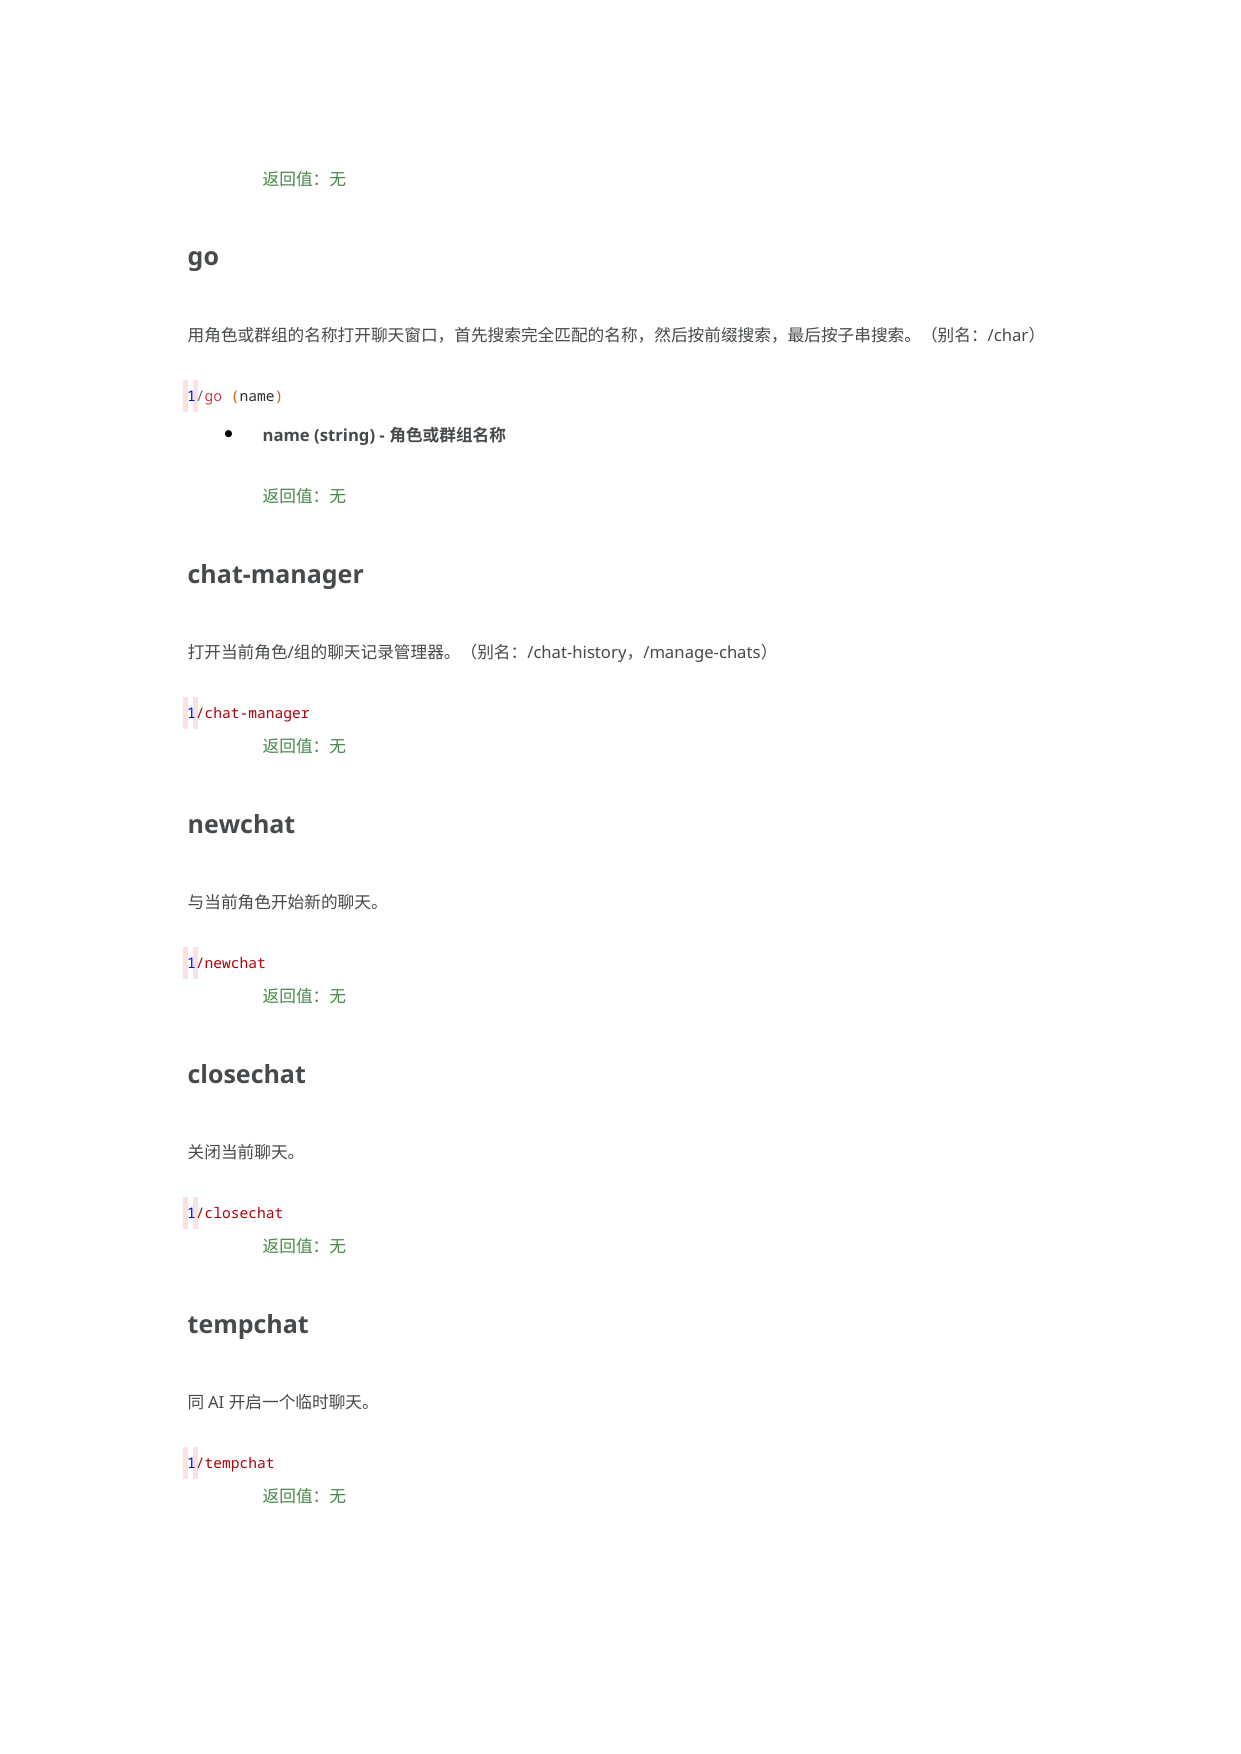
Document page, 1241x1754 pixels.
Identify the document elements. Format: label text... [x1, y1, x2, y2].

list name (string) - 角色或群组名称 [225, 417, 1053, 450]
text 返回值：无 [262, 1229, 978, 1262]
table_header /closechat [198, 1197, 1050, 1229]
text 返回值：无 [262, 979, 978, 1012]
subtitle newchat [187, 791, 1053, 856]
text 返回值：无 [262, 479, 978, 512]
text 打开当前角色/组的聊天记录管理器。（别名：/chat-history，/manage-chats） [187, 635, 1053, 667]
text 返回值：无 [262, 1479, 978, 1512]
table_header /tempchat [198, 1447, 1050, 1479]
text 返回值：无 [262, 162, 978, 194]
subtitle tempchat [187, 1291, 1053, 1356]
subtitle chat-manager [187, 541, 1053, 606]
text 返回值：无 [262, 729, 978, 762]
table_header /chat-manager [198, 697, 1050, 729]
subtitle closechat [187, 1041, 1053, 1106]
text 用角色或群组的名称打开聊天窗口，首先搜索完全匹配的名称，然后按前缀搜索，最后按子串搜索。（别名：/char） [187, 318, 1053, 350]
text 关闭当前聊天。 [187, 1135, 1053, 1167]
text 同 AI 开启一个临时聊天。 [187, 1385, 1053, 1417]
table_header /go (name) [198, 380, 1050, 412]
text 与当前角色开始新的聊天。 [187, 885, 1053, 917]
table_header /newchat [198, 947, 1050, 979]
subtitle go [187, 224, 1053, 289]
